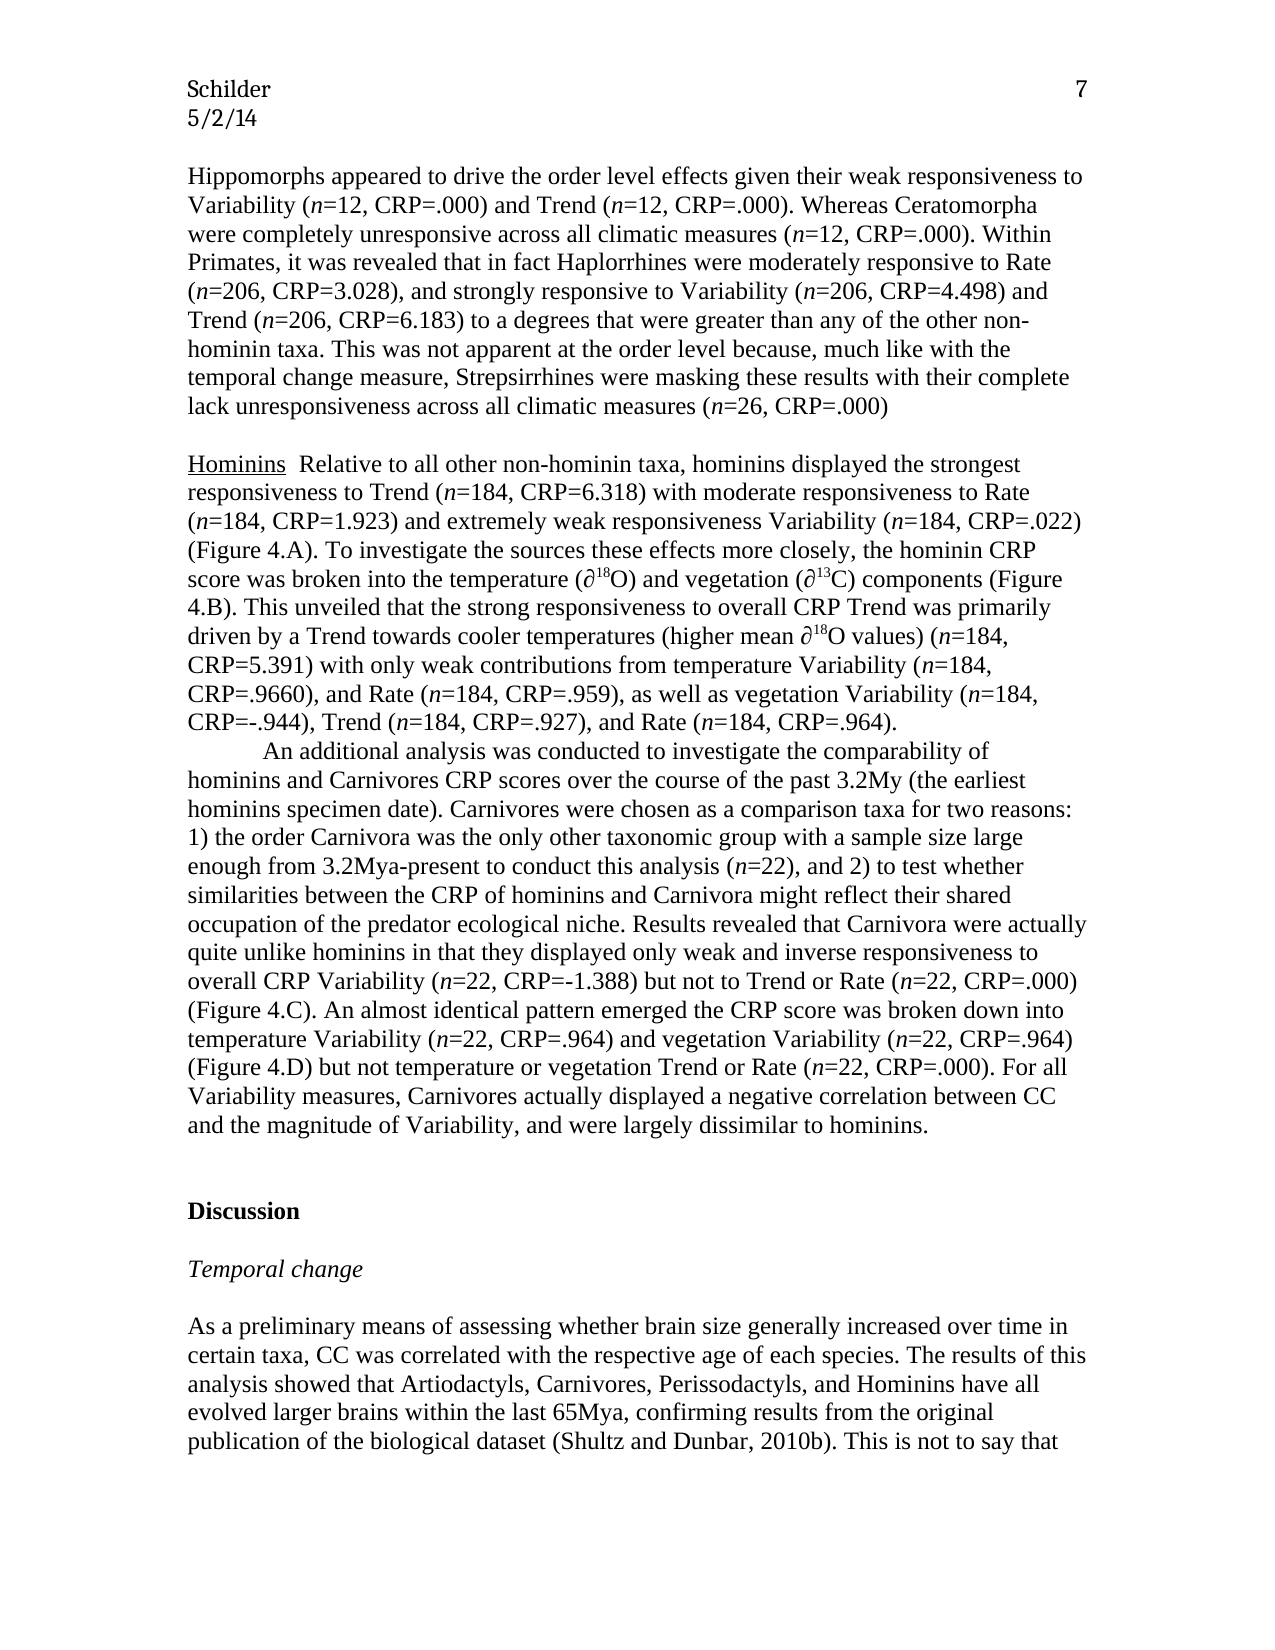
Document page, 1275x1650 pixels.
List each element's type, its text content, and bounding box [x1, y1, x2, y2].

text An additional analysis was conducted to investigate the comparability of hominins and Carnivores CRP scores over the course of the past 3.2My (the earliest hominins specimen date). Carnivores were chosen as a comparison taxa for two reasons: 1) the order Carnivora was the only other taxonomic group with a sample size large enough from 3.2Mya-present to conduct this analysis (n=22), and 2) to test whether similarities between the CRP of hominins and Carnivora might reflect their shared occupation of the predator ecological niche. Results revealed that Carnivora were actually quite unlike hominins in that they displayed only weak and inverse responsiveness to overall CRP Variability (n=22, CRP=-1.388) but not to Trend or Rate (n=22, CRP=.000) (Figure 4.C). An almost identical pattern emerged the CRP score was broken down into temperature Variability (n=22, CRP=.964) and vegetation Variability (n=22, CRP=.964) (Figure 4.D) but not temperature or vegetation Trend or Rate (n=22, CRP=.000). For all Variability measures, Carnivores actually displayed a negative correlation between CC and the magnitude of Variability, and were largely dissimilar to hominins. [187, 736, 1087, 1139]
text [187, 161, 1087, 420]
text Discussion [187, 1196, 1087, 1225]
text Temporal change [187, 1254, 1087, 1282]
text Hominins Relative to all other non-hominin taxa, hominins displayed the strongest responsiveness to Trend (n=184, CRP=6.318) with moderate responsiveness to Rate (n=184, CRP=1.923) and extremely weak responsiveness Variability (n=184, CRP=.022) (Figure 4.A). To investigate the sources these effects more closely, the hominin CRP score was broken into the temperature (∂18O) and vegetation (∂13C) components (Figure 4.B). This unveiled that the strong responsiveness to overall CRP Trend was primarily driven by a Trend towards cooler temperatures (higher mean ∂18O values) (n=184, CRP=5.391) with only weak contributions from temperature Variability (n=184, CRP=.9660), and Rate (n=184, CRP=.959), as well as vegetation Variability (n=184, CRP=-.944), Trend (n=184, CRP=.927), and Rate (n=184, CRP=.964). [187, 449, 1087, 736]
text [187, 1311, 1087, 1455]
